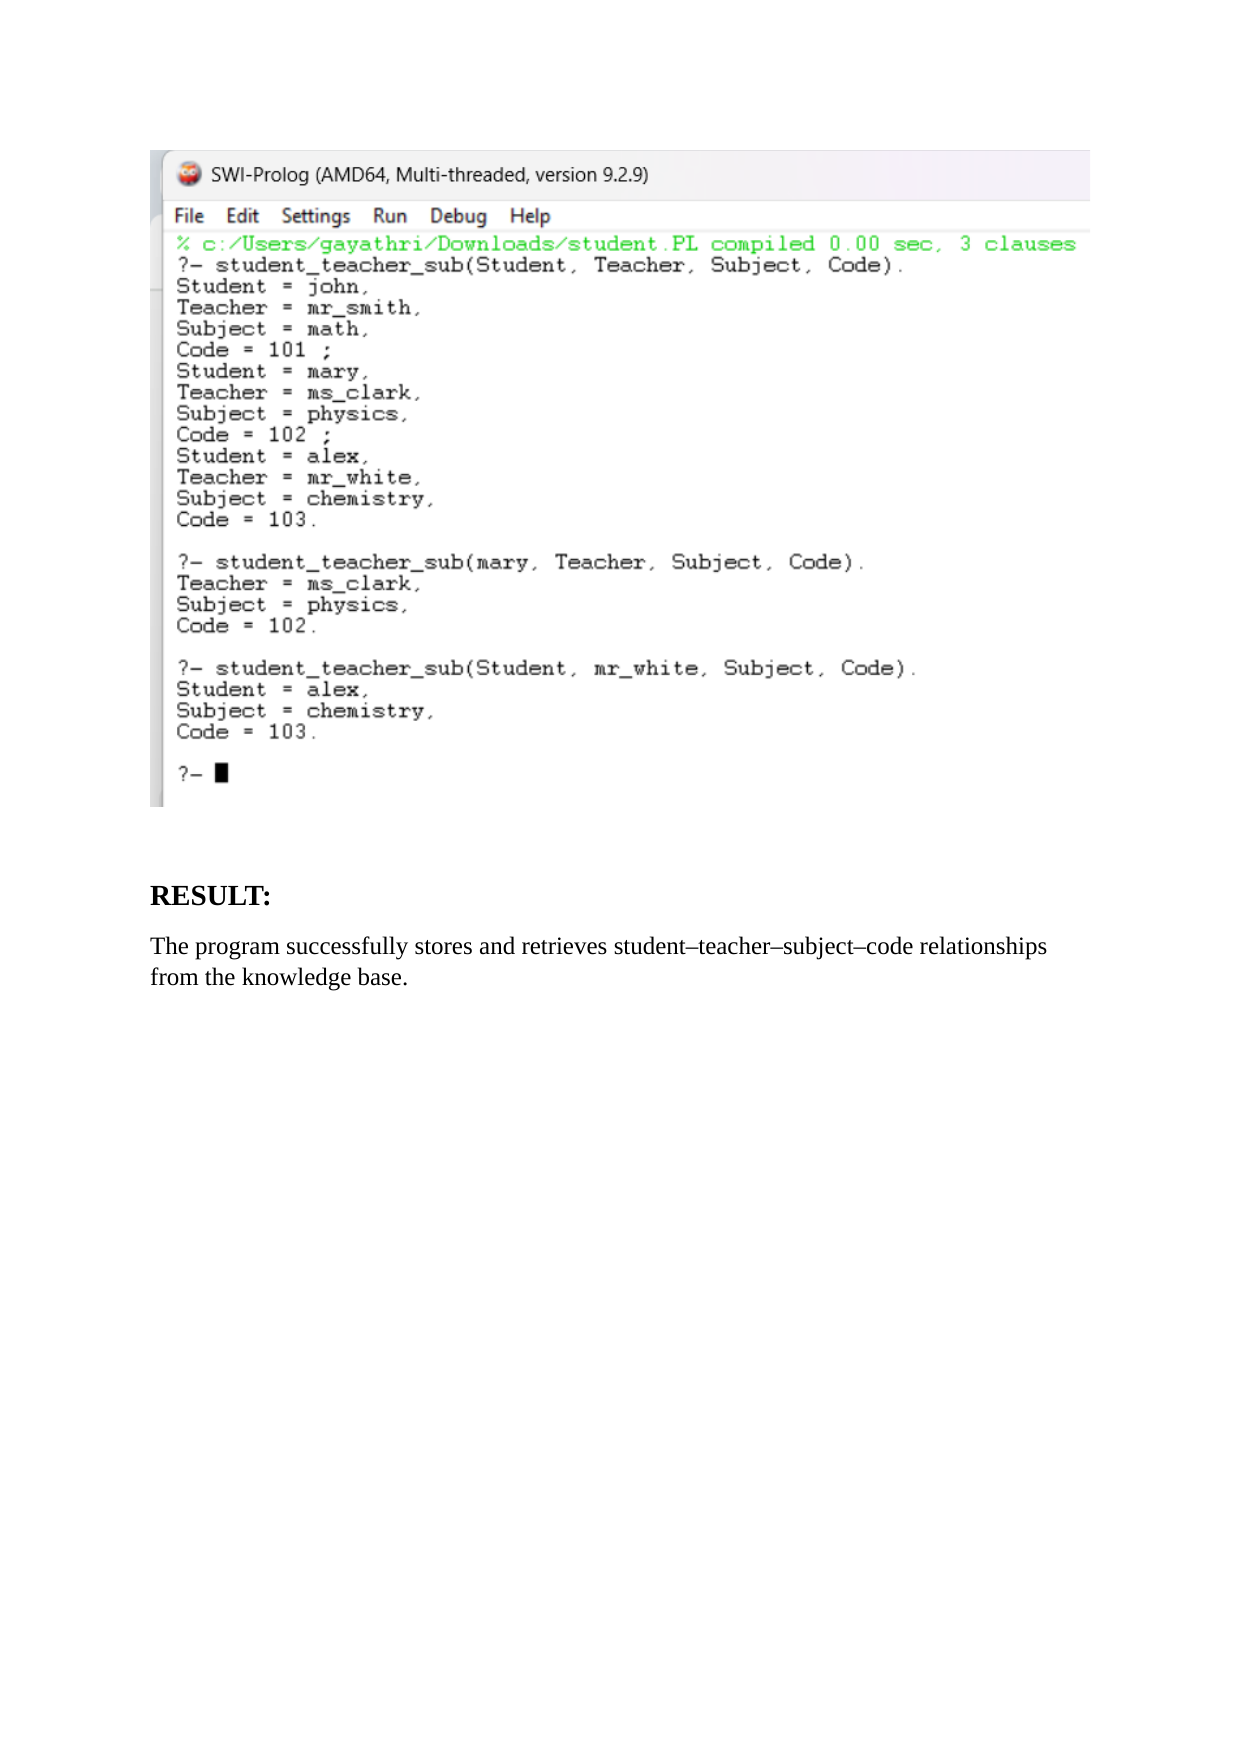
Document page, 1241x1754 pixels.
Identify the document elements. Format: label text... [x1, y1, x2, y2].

picture [150, 150, 1091, 807]
text RESULT: [150, 878, 1090, 912]
text The program successfully stores and retrieves student–teacher–subject–code relationships from the knowledge base. [150, 931, 1090, 991]
